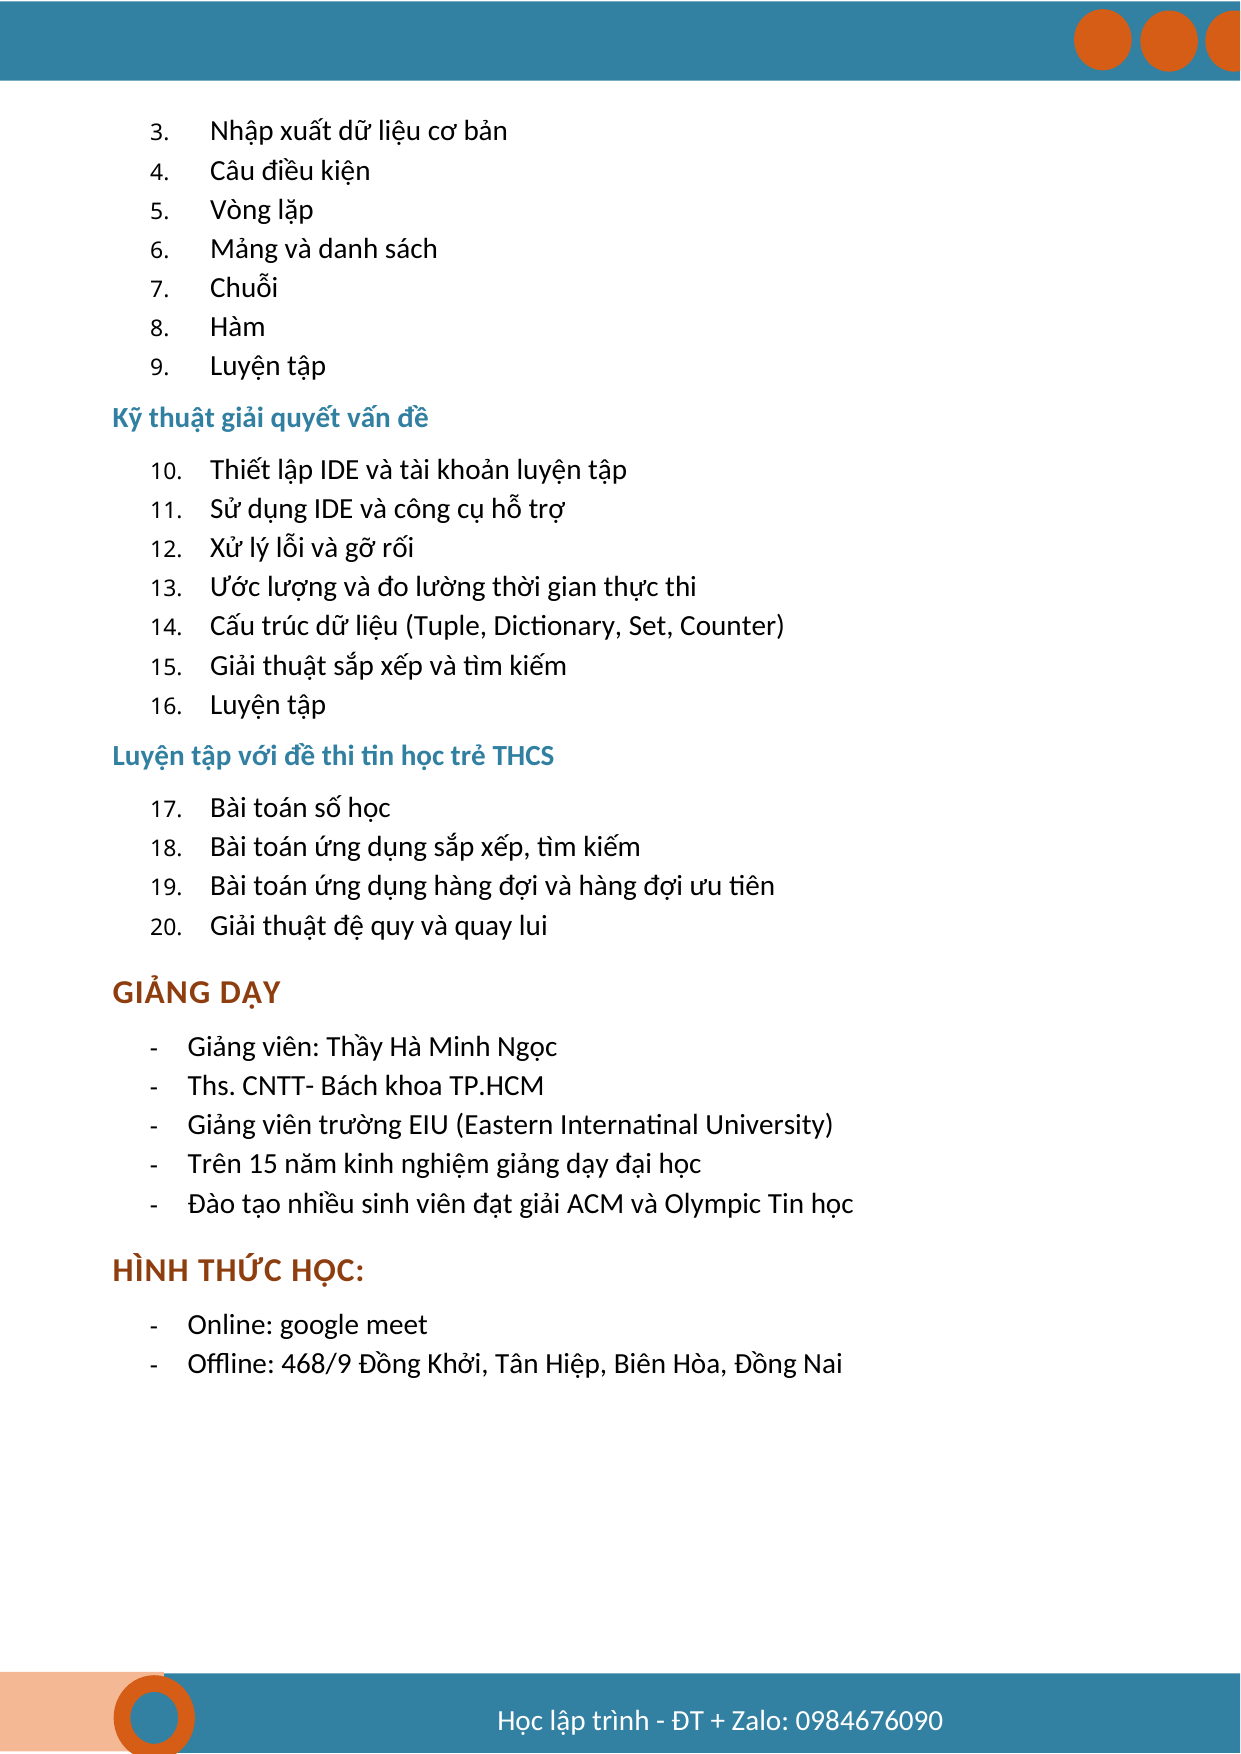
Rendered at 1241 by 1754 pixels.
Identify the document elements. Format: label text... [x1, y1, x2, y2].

list Câu điều kiện [150, 152, 1128, 187]
subtitle HÌNH THỨC HỌC: [112, 1249, 1128, 1290]
list Offline: 468/9 Đồng Khởi, Tân Hiệp, Biên Hòa, Đồng Nai [150, 1345, 1128, 1381]
list Đào tạo nhiều sinh viên đạt giải ACM và Olympic Tin học [150, 1185, 1128, 1220]
list Hàm [150, 308, 1128, 344]
list Online: google meet [150, 1306, 1128, 1342]
list Trên 15 năm kinh nghiệm giảng dạy đại học [150, 1146, 1128, 1181]
list Sử dụng IDE và công cụ hỗ trợ [150, 490, 1128, 526]
list Giảng viên trường EIU (Eastern Internatinal University) [150, 1106, 1128, 1142]
list Vòng lặp [150, 191, 1128, 226]
list Thiết lập IDE và tài khoản luyện tập [150, 451, 1128, 486]
list Bài toán số học [150, 789, 1128, 825]
list Nhập xuất dữ liệu cơ bản [150, 112, 1128, 148]
list Giải thuật sắp xếp và tìm kiếm [150, 647, 1128, 682]
list Giải thuật đệ quy và quay lui [150, 907, 1128, 942]
list Mảng và danh sách [150, 230, 1128, 266]
list Luyện tập [150, 686, 1128, 721]
list Luyện tập [150, 347, 1128, 383]
subtitle GIẢNG DẠY [112, 971, 1128, 1012]
list Bài toán ứng dụng hàng đợi và hàng đợi ưu tiên [150, 867, 1128, 903]
list Xử lý lỗi và gỡ rối [150, 529, 1128, 565]
list Cấu trúc dữ liệu (Tuple, Dictionary, Set, Counter) [150, 607, 1128, 643]
list Ths. CNTT- Bách khoa TP.HCM [150, 1067, 1128, 1103]
list Giảng viên: Thầy Hà Minh Ngọc [150, 1028, 1128, 1064]
text Luyện tập với đề thi tin học trẻ THCS [112, 737, 1128, 773]
list Ước lượng và đo lường thời gian thực thi [150, 568, 1128, 604]
text Kỹ thuật giải quyết vấn đề [112, 399, 1128, 435]
list Chuỗi [150, 269, 1128, 305]
list Bài toán ứng dụng sắp xếp, tìm kiếm [150, 828, 1128, 864]
